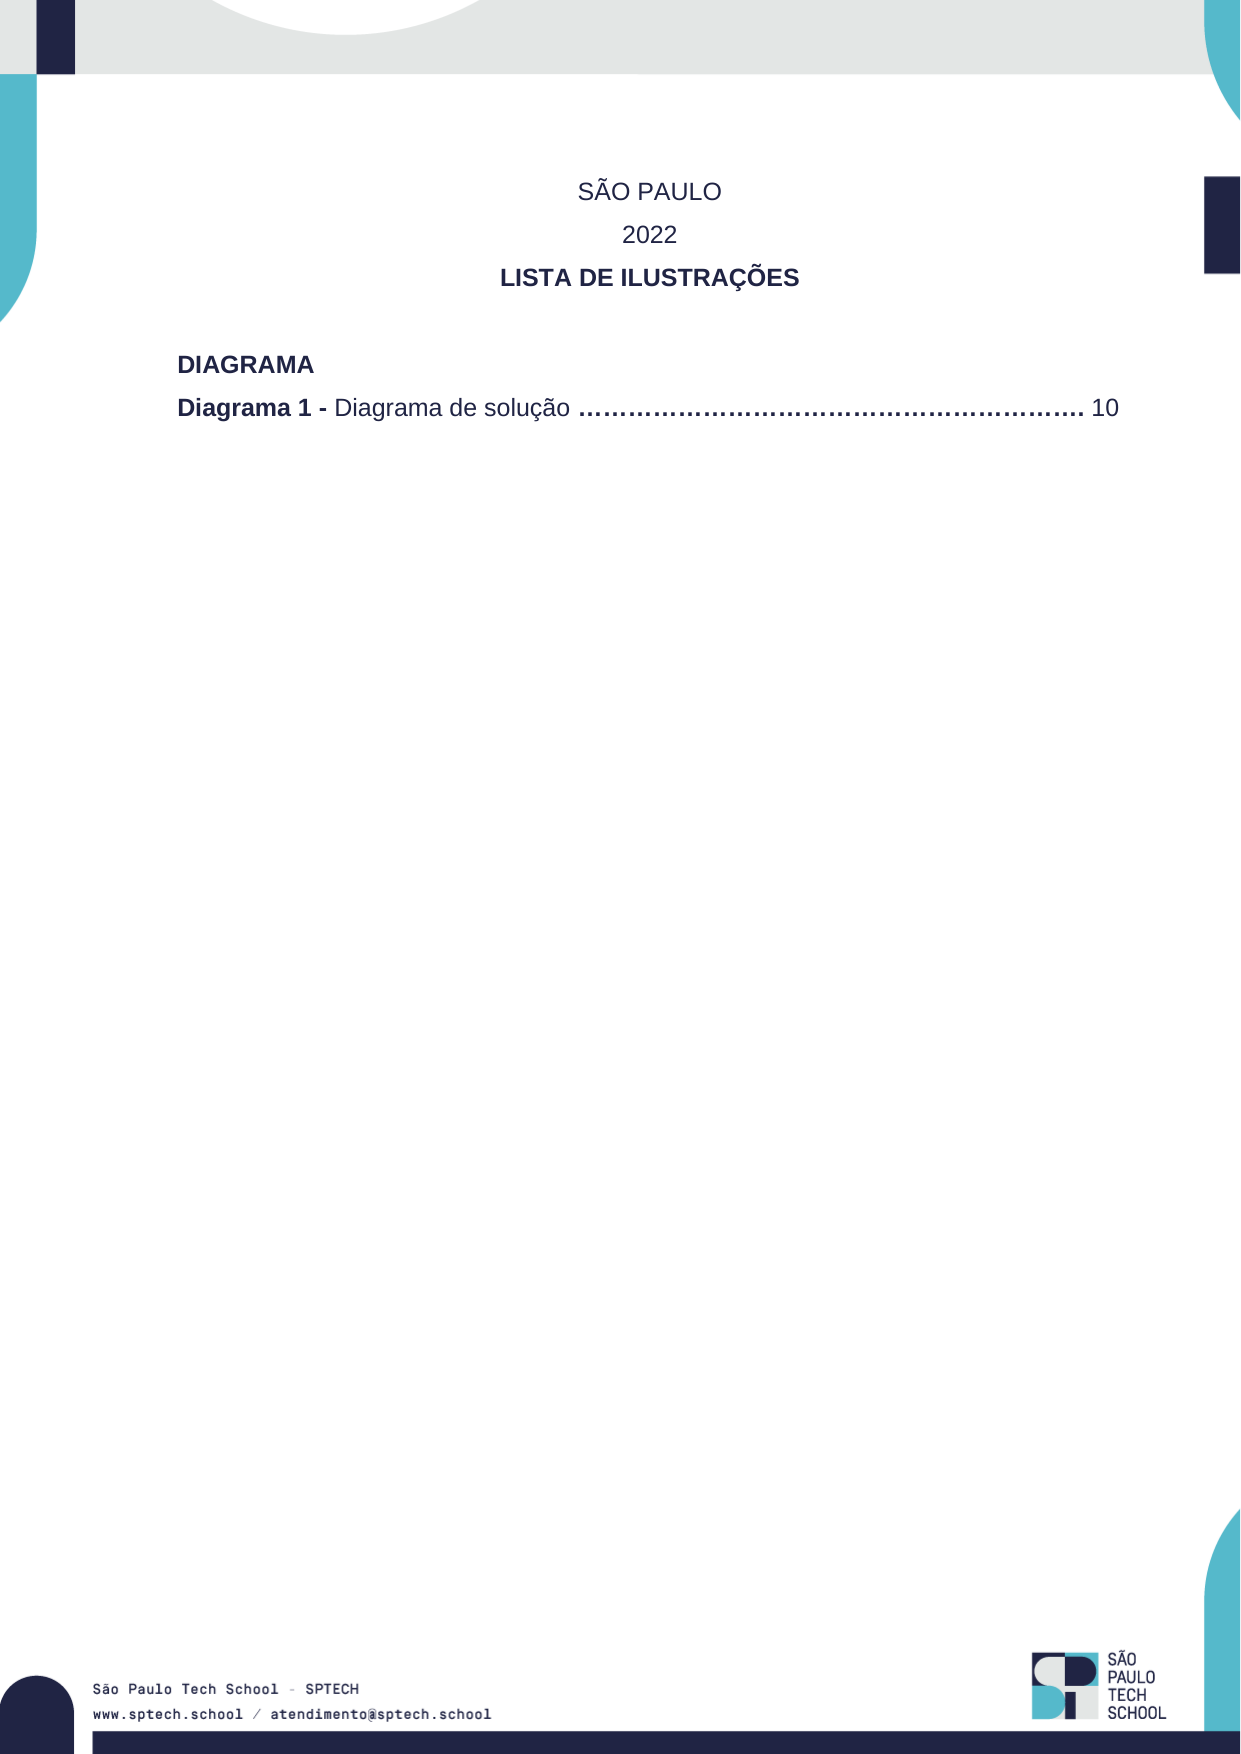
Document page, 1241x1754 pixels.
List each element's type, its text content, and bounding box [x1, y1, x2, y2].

text SÃO PAULO [177, 177, 1122, 206]
text DIAGRAMA [177, 349, 1122, 378]
text Diagrama 1 - Diagrama de solução ……………………………………………………. 10 [177, 393, 1122, 421]
text LISTA DE ILUSTRAÇÕES [177, 263, 1122, 292]
text 2022 [177, 220, 1122, 249]
picture [0, 0, 1241, 1754]
